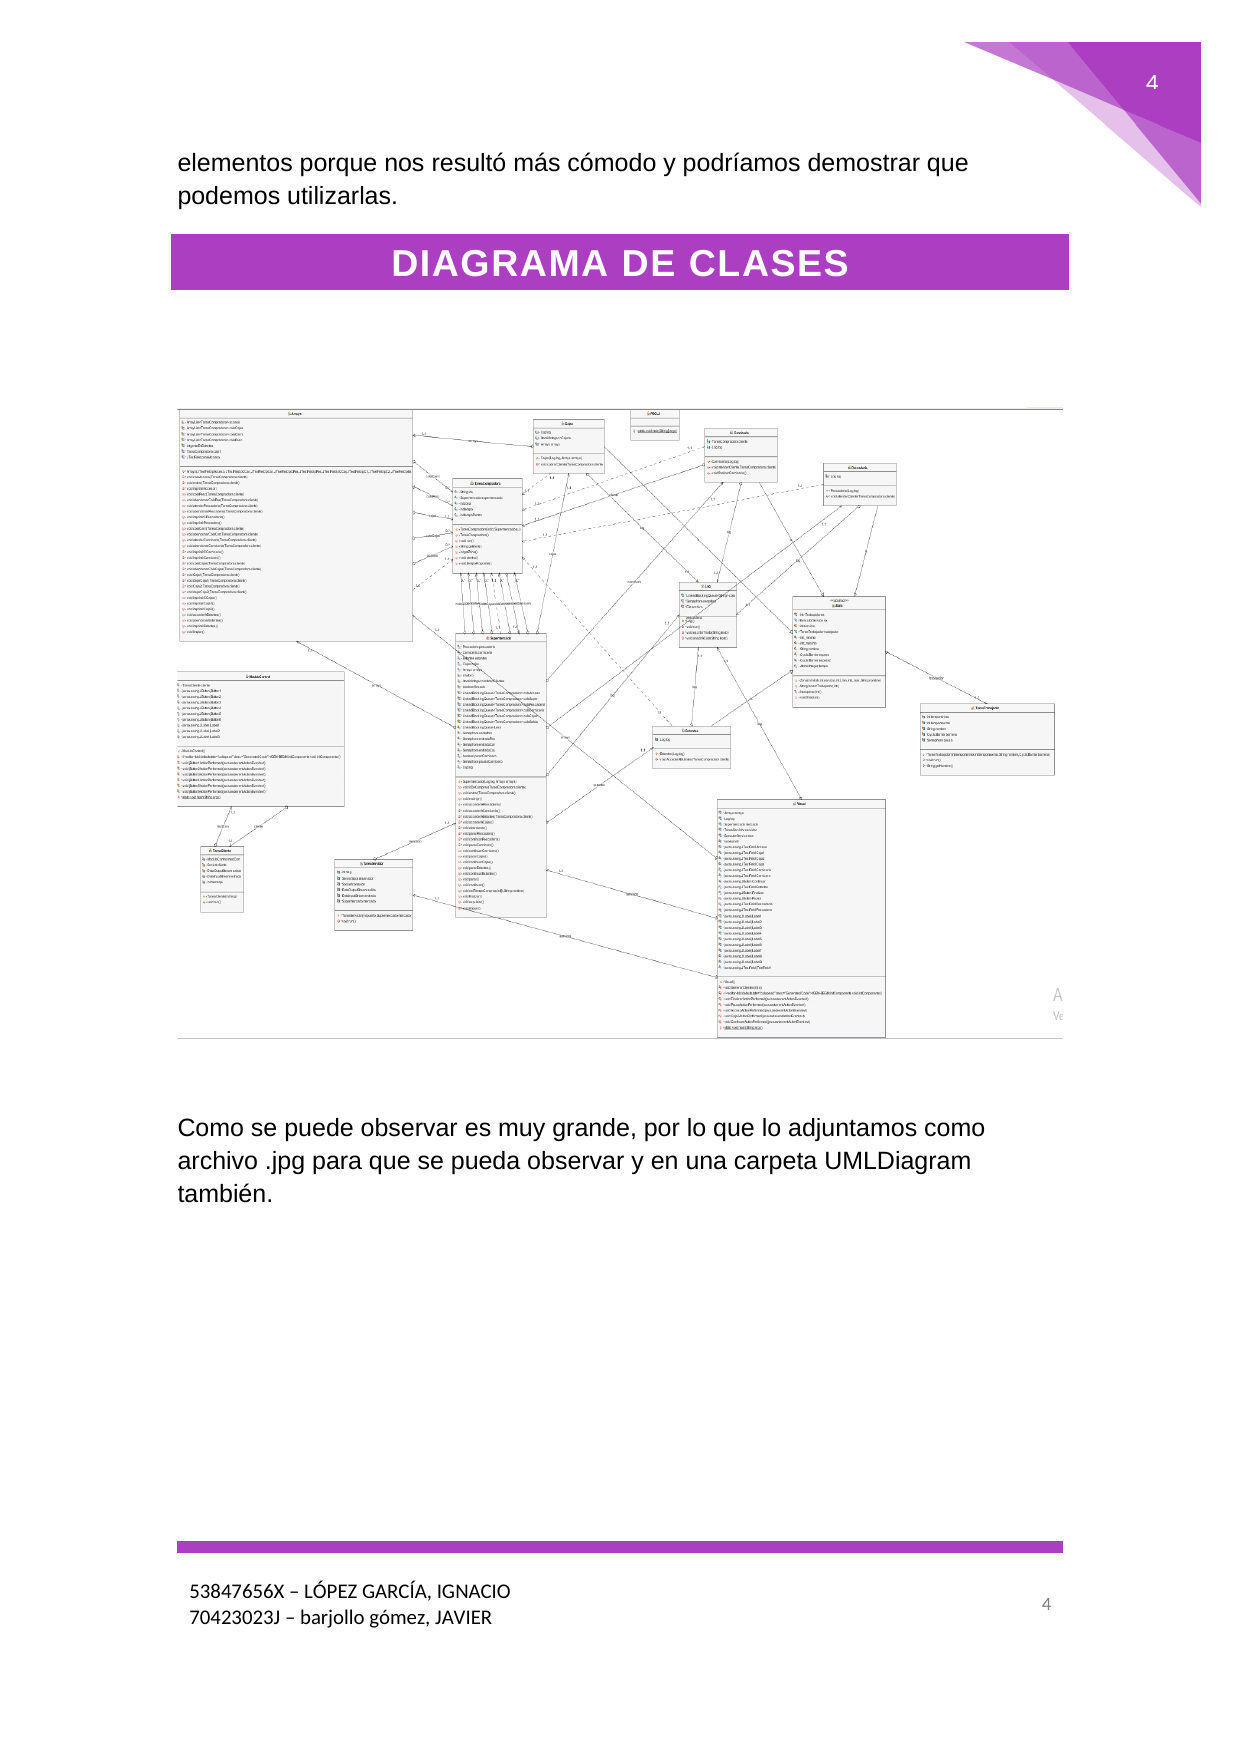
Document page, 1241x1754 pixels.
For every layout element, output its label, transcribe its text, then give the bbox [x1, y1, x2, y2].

text Como se puede observar es muy grande, por lo que lo adjuntamos como archivo .jpg para que se pueda observar y en una carpeta UMLDiagram también. [177, 1113, 1063, 1208]
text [177, 148, 1063, 209]
subtitle diagrama de clases [177, 241, 1063, 284]
picture [963, 42, 1201, 207]
picture [177, 407, 1063, 1039]
